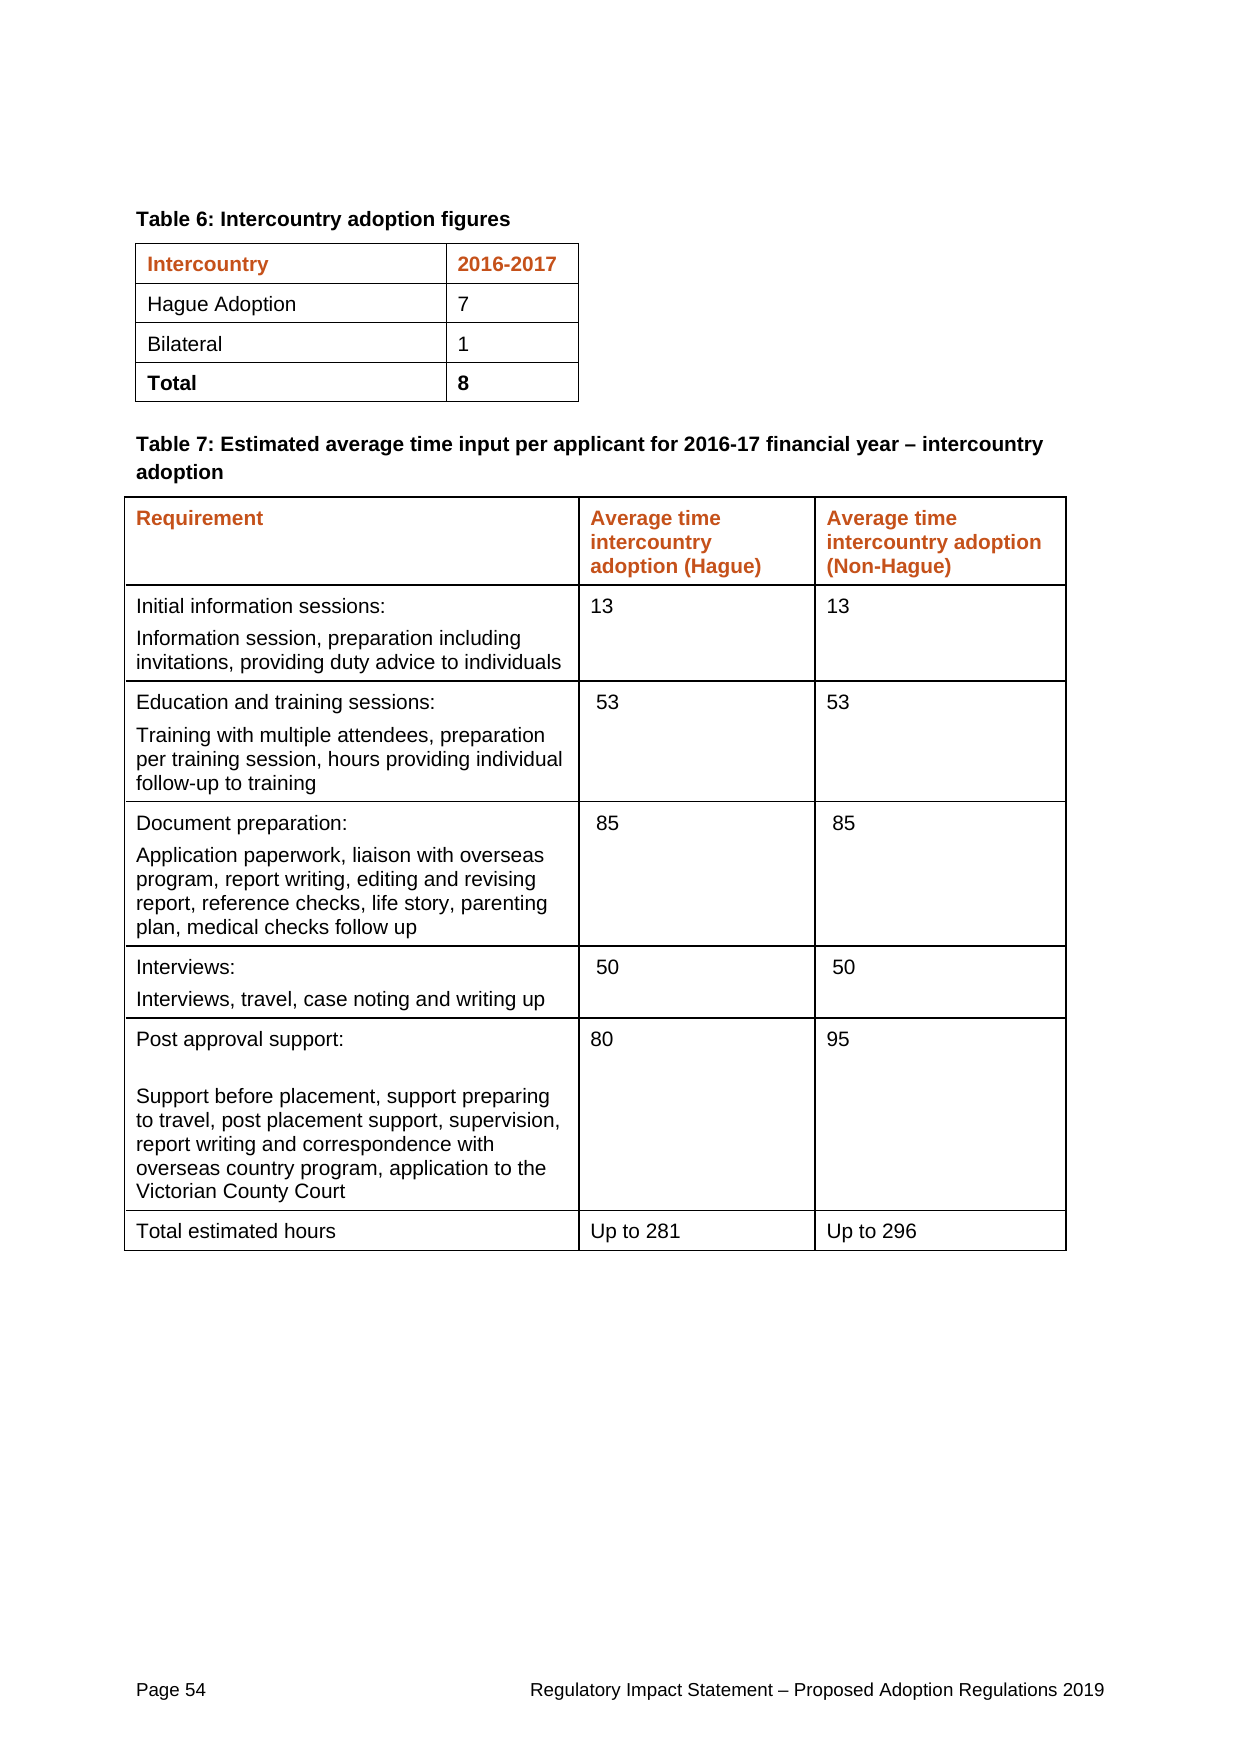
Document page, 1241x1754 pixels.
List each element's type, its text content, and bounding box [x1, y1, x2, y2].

table_cell Initial information sessions: Information session, preparation including invitations, providing duty advice to individuals [125, 585, 578, 680]
table_header Requirement [125, 498, 578, 584]
table_cell 53 [816, 682, 1065, 801]
table_cell 8 [447, 363, 578, 401]
table_header Average time intercountry adoption (Hague) [580, 498, 814, 584]
table_cell Document preparation: Application paperwork, liaison with overseas program, report writing, editing and revising report, reference checks, life story, parenting plan, medical checks follow up [125, 802, 578, 945]
table_cell Post approval support: Support before placement, support preparing to travel, post placement support, supervision, report writing and correspondence with overseas country program, application to the Victorian County Court [125, 1018, 578, 1209]
table_cell 13 [816, 586, 1065, 680]
text Table 7: Estimated average time input per applicant for 2016-17 financial year – intercountry adoption [136, 427, 1104, 483]
table_cell Up to 296 [816, 1211, 1065, 1249]
table_cell 85 [816, 802, 1065, 945]
table_cell Bilateral [136, 323, 446, 362]
table_header Average time intercountry adoption (Non-Hague) [816, 498, 1065, 584]
table_cell Total estimated hours [125, 1211, 578, 1249]
table_cell 80 [580, 1019, 814, 1209]
table_header 2016-2017 [447, 244, 578, 282]
table_cell 13 [580, 586, 814, 680]
table_header Intercountry [136, 244, 446, 282]
table_cell 85 [580, 802, 814, 945]
table_cell Up to 281 [580, 1211, 814, 1249]
table_cell Education and training sessions: Training with multiple attendees, preparation per training session, hours providing individual follow-up to training [125, 681, 578, 801]
table_cell 53 [580, 682, 814, 801]
table_cell 1 [447, 323, 578, 362]
table_cell Total [136, 363, 446, 401]
table_cell Interviews: Interviews, travel, case noting and writing up [125, 946, 578, 1017]
table_cell 95 [816, 1019, 1065, 1209]
table_cell 50 [580, 947, 814, 1017]
table_cell 50 [816, 947, 1065, 1017]
text Table 6: Intercountry adoption figures [136, 202, 1104, 230]
table_cell 7 [447, 284, 578, 322]
table_cell Hague Adoption [136, 284, 446, 322]
